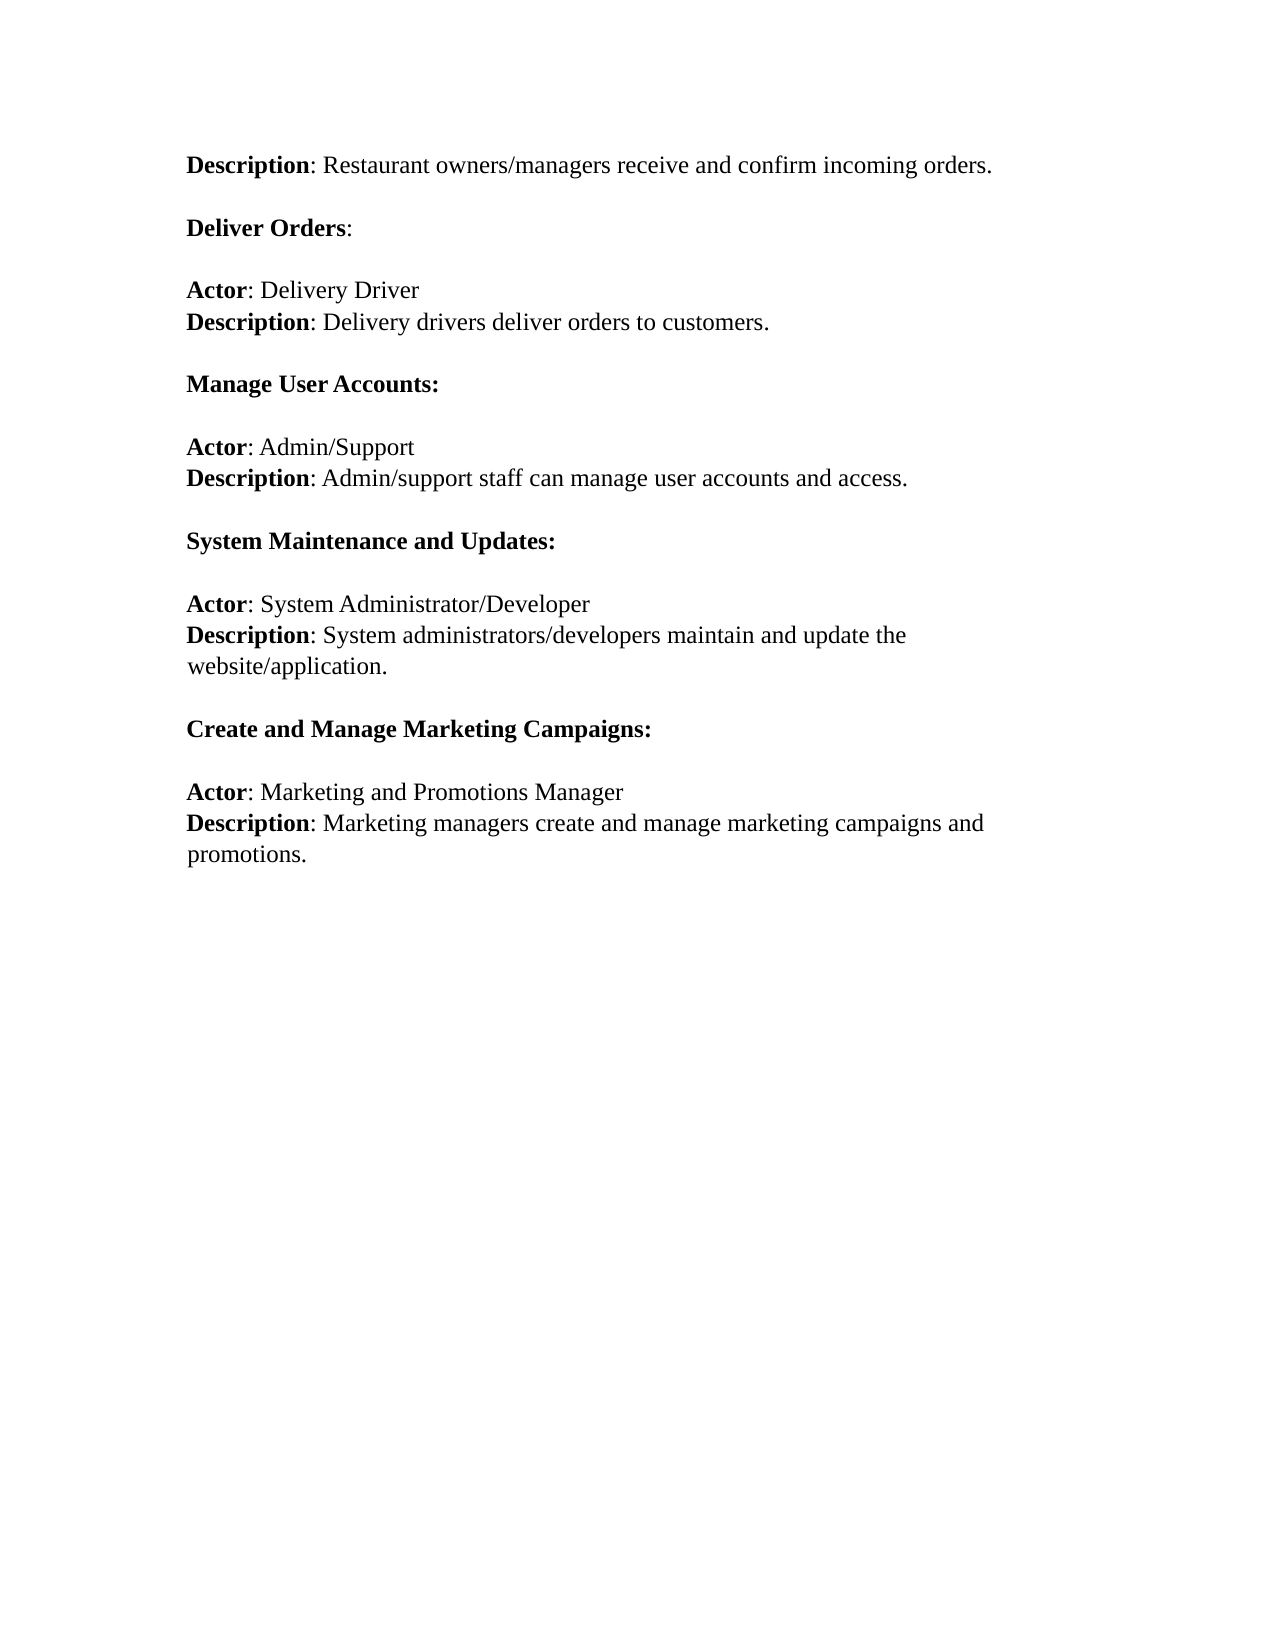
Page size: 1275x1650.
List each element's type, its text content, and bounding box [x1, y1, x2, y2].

subtitle Description: Restaurant owners/managers receive and confirm incoming orders. [186, 150, 1030, 179]
subtitle Manage User Accounts: [186, 369, 1030, 398]
subtitle Create and Manage Marketing Campaigns: [186, 714, 1030, 743]
subtitle Description: Admin/support staff can manage user accounts and access. [186, 463, 1030, 492]
subtitle Description: System administrators/developers maintain and update the website/application. [186, 620, 1030, 680]
subtitle Deliver Orders: [186, 213, 1030, 241]
subtitle Actor: Admin/Support [186, 432, 1030, 461]
subtitle Actor: Marketing and Promotions Manager [186, 777, 1030, 806]
subtitle Actor: Delivery Driver [186, 275, 1030, 304]
subtitle Description: Marketing managers create and manage marketing campaigns and promotions. [186, 808, 1030, 868]
subtitle System Maintenance and Updates: [186, 526, 1030, 555]
subtitle Description: Delivery drivers deliver orders to customers. [186, 307, 1030, 336]
subtitle Actor: System Administrator/Developer [186, 589, 1030, 618]
